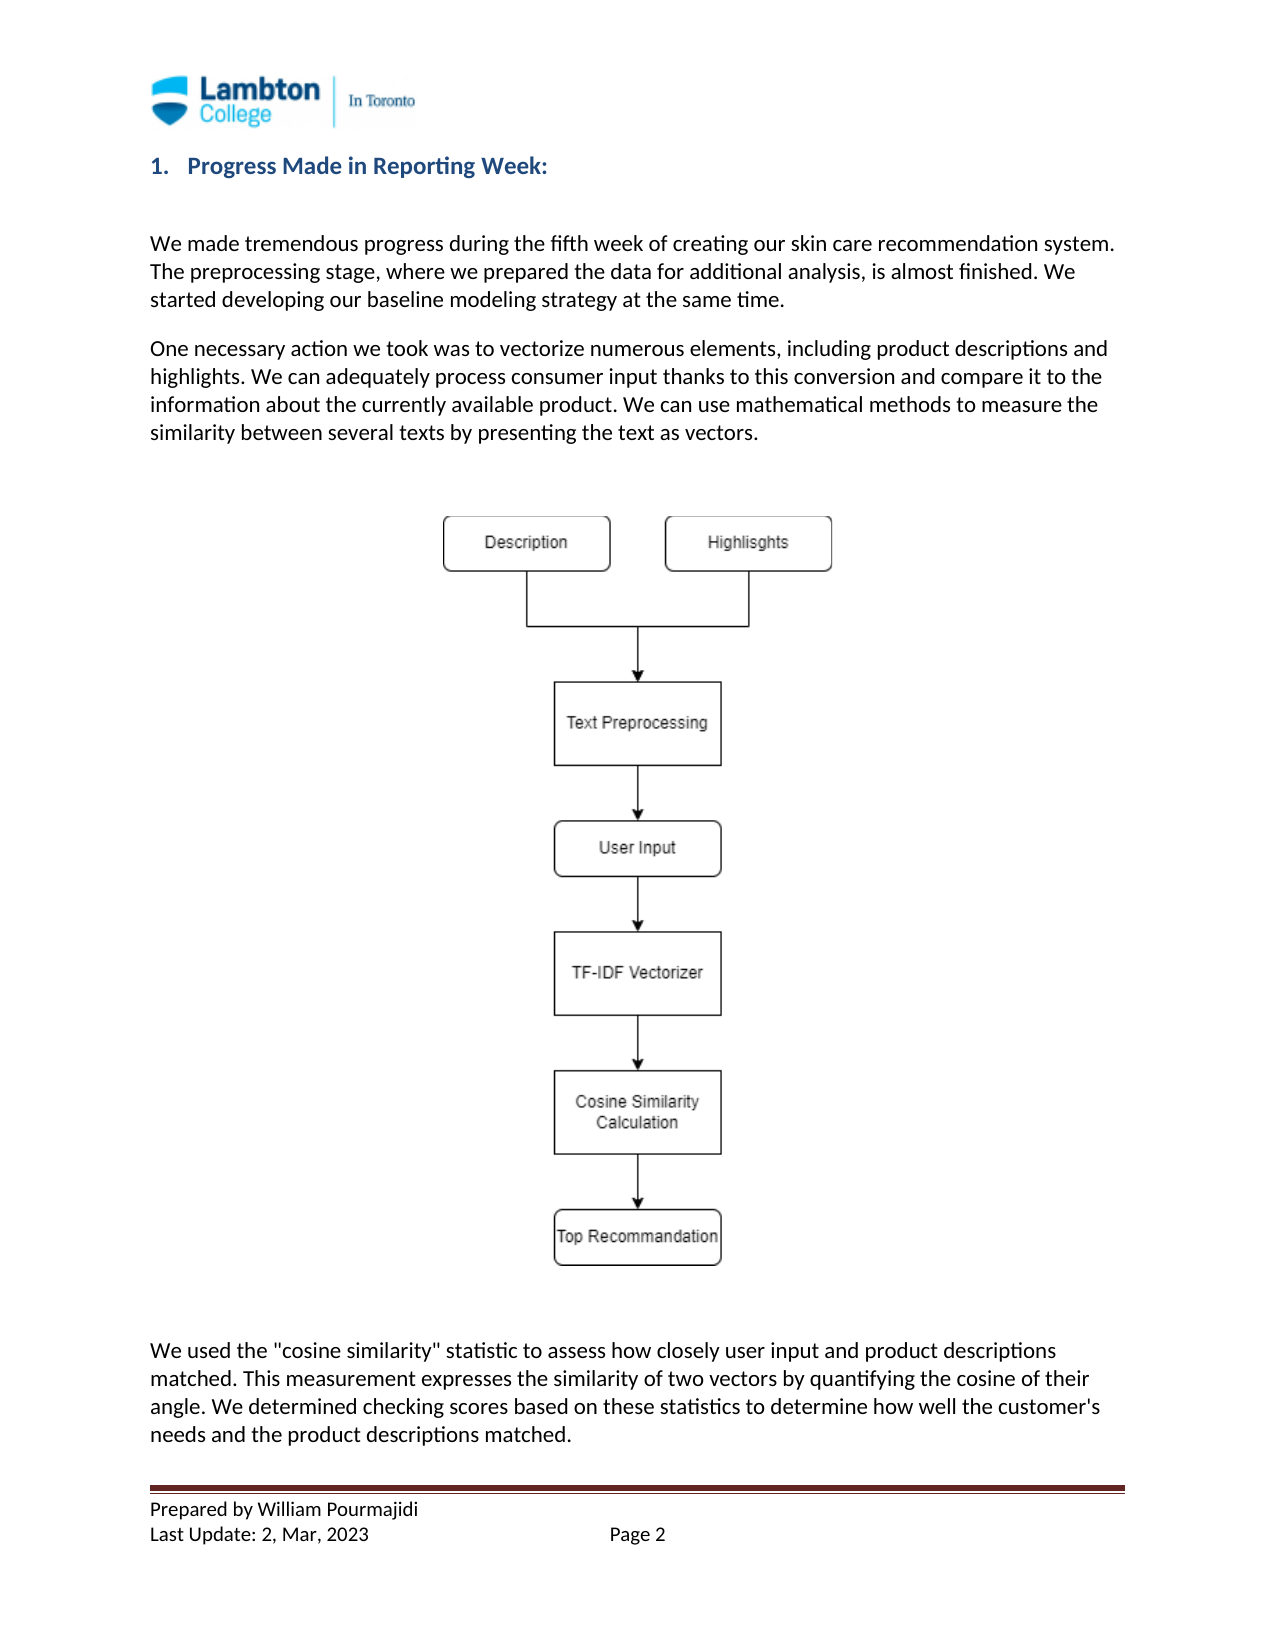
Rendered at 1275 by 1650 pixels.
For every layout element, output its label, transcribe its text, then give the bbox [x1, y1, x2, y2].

text We used the "cosine similarity" statistic to assess how closely user input and product descriptions matched. This measurement expresses the similarity of two vectors by quantifying the cosine of their angle. We determined checking scores based on these statistics to determine how well the customer's needs and the product descriptions matched. [150, 1336, 1125, 1448]
text One necessary action we took was to vectorize numerous elements, including product descriptions and highlights. We can adequately process consumer input thanks to this conversion and compare it to the information about the currently available product. We can use mathematical methods to measure the similarity between several texts by presenting the text as vectors. [150, 334, 1125, 446]
picture [443, 516, 833, 1266]
subtitle Progress Made in Reporting Week: [150, 150, 1125, 181]
picture [150, 75, 418, 130]
text We made tremendous progress during the fifth week of creating our skin care recommendation system. The preprocessing stage, where we prepared the data for additional analysis, is almost finished. We started developing our baseline modeling strategy at the same time. [150, 229, 1125, 313]
